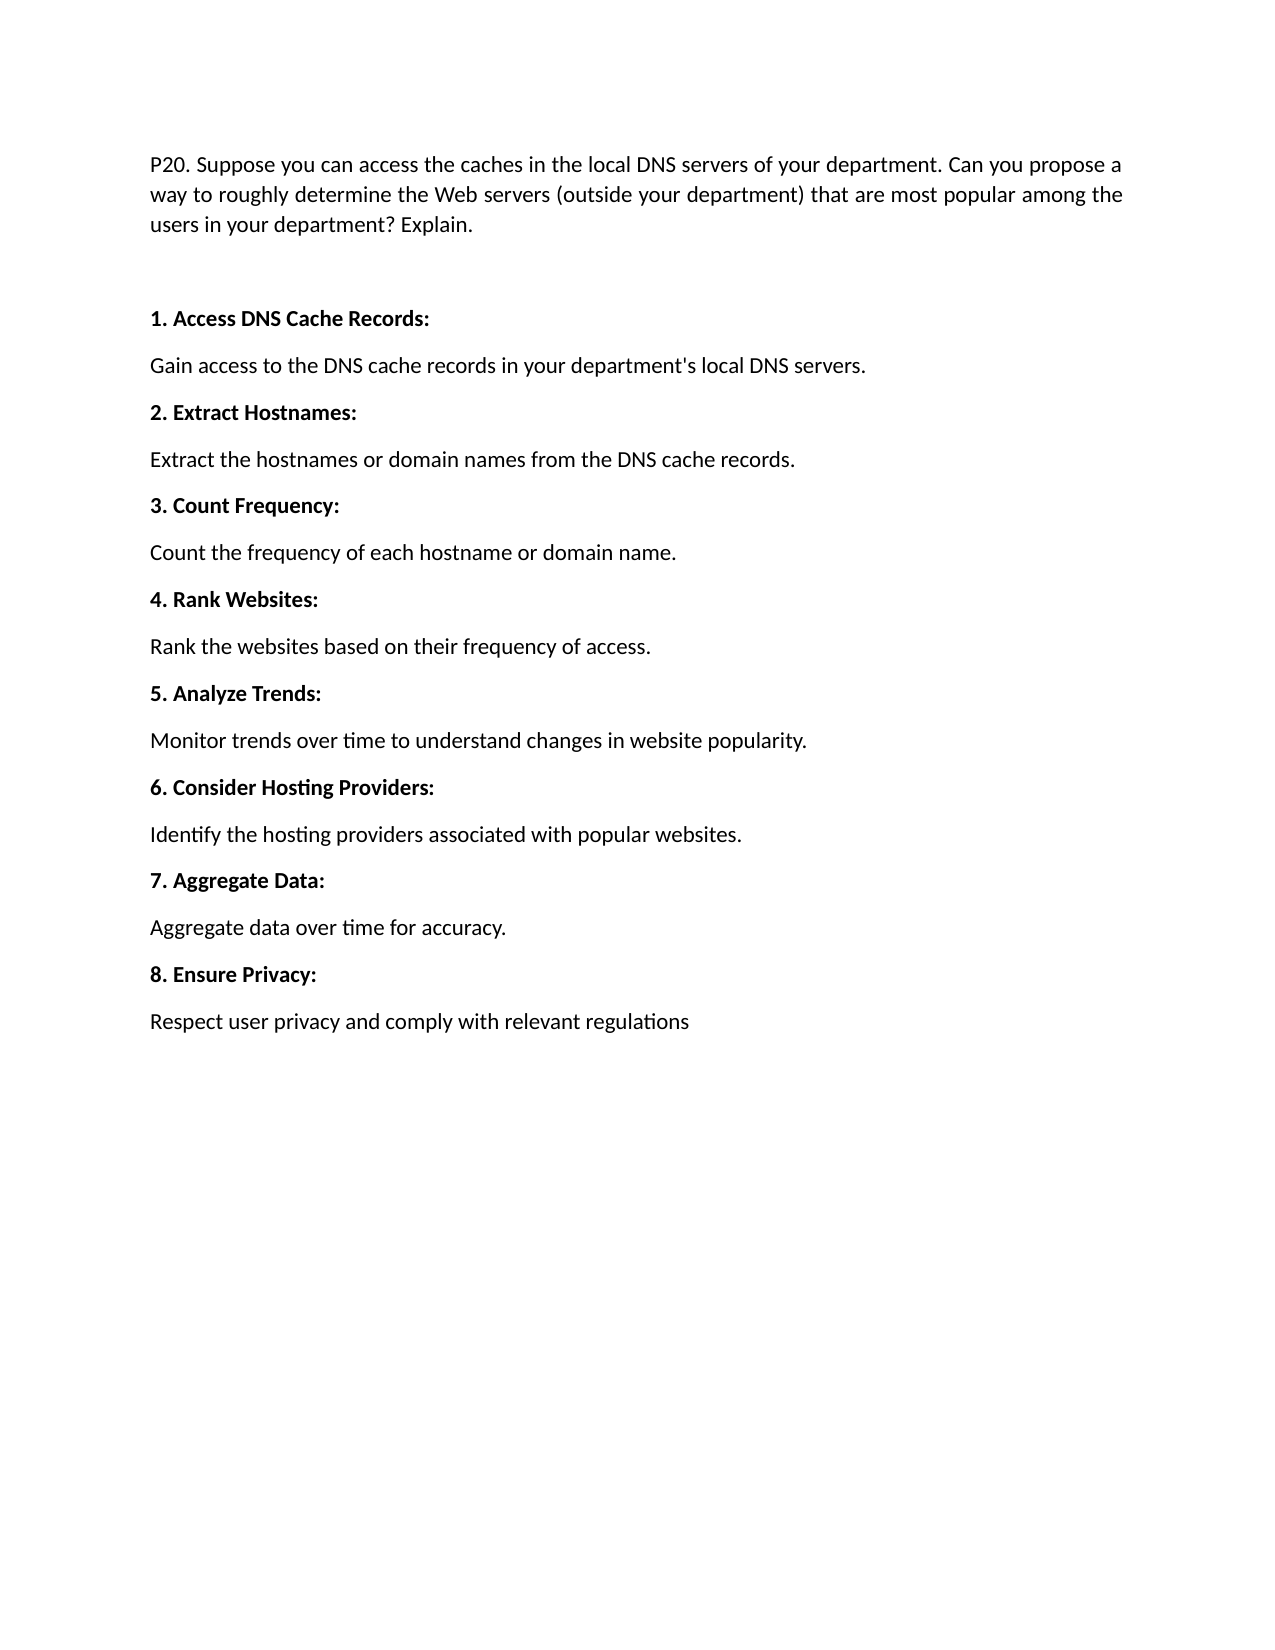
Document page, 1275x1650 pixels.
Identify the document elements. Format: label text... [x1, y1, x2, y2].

text Gain access to the DNS cache records in your department's local DNS servers. [150, 351, 1125, 379]
text 4. Rank Websites: [150, 585, 1125, 613]
text Extract the hostnames or domain names from the DNS cache records. [150, 445, 1125, 473]
text 6. Consider Hosting Providers: [150, 773, 1125, 801]
text Identify the hosting providers associated with popular websites. [150, 820, 1125, 848]
text 1. Access DNS Cache Records: [150, 304, 1125, 332]
text 8. Ensure Privacy: [150, 960, 1125, 988]
text Aggregate data over time for accuracy. [150, 913, 1125, 942]
text 5. Analyze Trends: [150, 679, 1125, 707]
text 7. Aggregate Data: [150, 867, 1125, 895]
text Rank the websites based on their frequency of access. [150, 632, 1125, 660]
text 2. Extract Hostnames: [150, 398, 1125, 426]
text Respect user privacy and comply with relevant regulations [150, 1007, 1125, 1035]
text 3. Count Frequency: [150, 492, 1125, 520]
text Count the frequency of each hostname or domain name. [150, 538, 1125, 567]
text P20. Suppose you can access the caches in the local DNS servers of your department. Can you propose a way to roughly determine the Web servers (outside your department) that are most popular among the users in your department? Explain. [150, 150, 1125, 238]
text Monitor trends over time to understand changes in website popularity. [150, 726, 1125, 754]
